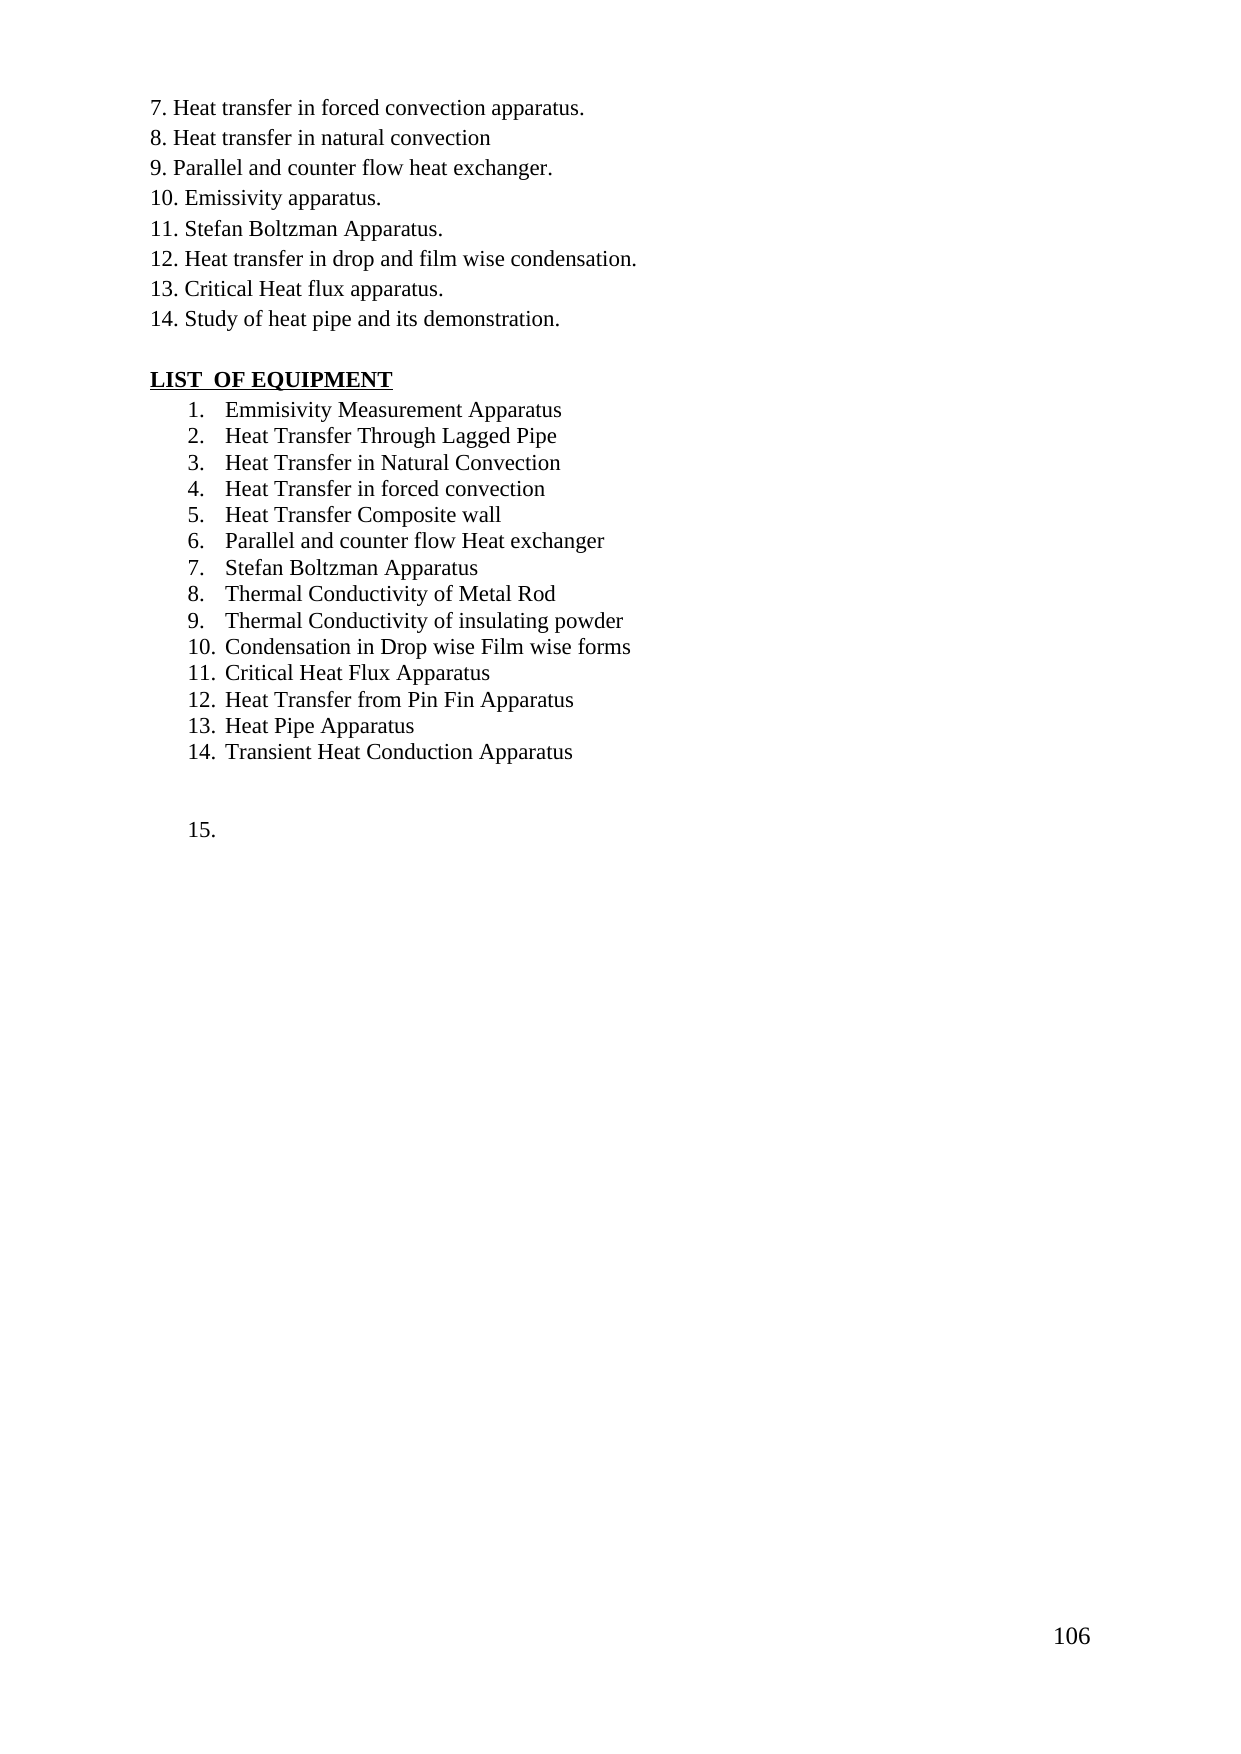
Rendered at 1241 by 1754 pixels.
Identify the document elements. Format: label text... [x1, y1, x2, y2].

list Heat Transfer Through Lagged Pipe [187, 422, 1090, 448]
text 8. Heat transfer in natural convection [150, 124, 1090, 150]
list Heat Pipe Apparatus [187, 712, 1090, 738]
text 12. Heat transfer in drop and film wise condensation. [150, 245, 1090, 271]
text 9. Parallel and counter flow heat exchanger. [150, 154, 1090, 181]
list Heat Transfer in Natural Convection [187, 448, 1090, 475]
list Heat Transfer from Pin Fin Apparatus [187, 686, 1090, 712]
list Emmisivity Measurement Apparatus [187, 396, 1090, 422]
text 10. Emissivity apparatus. [150, 184, 1090, 211]
list Thermal Conductivity of insulating powder [187, 607, 1090, 633]
list Stefan Boltzman Apparatus [187, 554, 1090, 580]
list Heat Transfer in forced convection [187, 475, 1090, 501]
text 13. Critical Heat flux apparatus. [150, 275, 1090, 301]
text 14. Study of heat pipe and its demonstration. [150, 305, 1090, 332]
list Transient Heat Conduction Apparatus [187, 738, 1090, 765]
list Heat Transfer Composite wall [187, 501, 1090, 528]
text LIST OF EQUIPMENT [150, 366, 1090, 392]
list Parallel and counter flow Heat exchanger [187, 528, 1090, 554]
list Condensation in Drop wise Film wise forms [187, 633, 1090, 659]
list Critical Heat Flux Apparatus [187, 659, 1090, 686]
list Thermal Conductivity of Metal Rod [187, 580, 1090, 607]
text 11. Stefan Boltzman Apparatus. [150, 214, 1090, 241]
text 7. Heat transfer in forced convection apparatus. [150, 94, 1090, 120]
